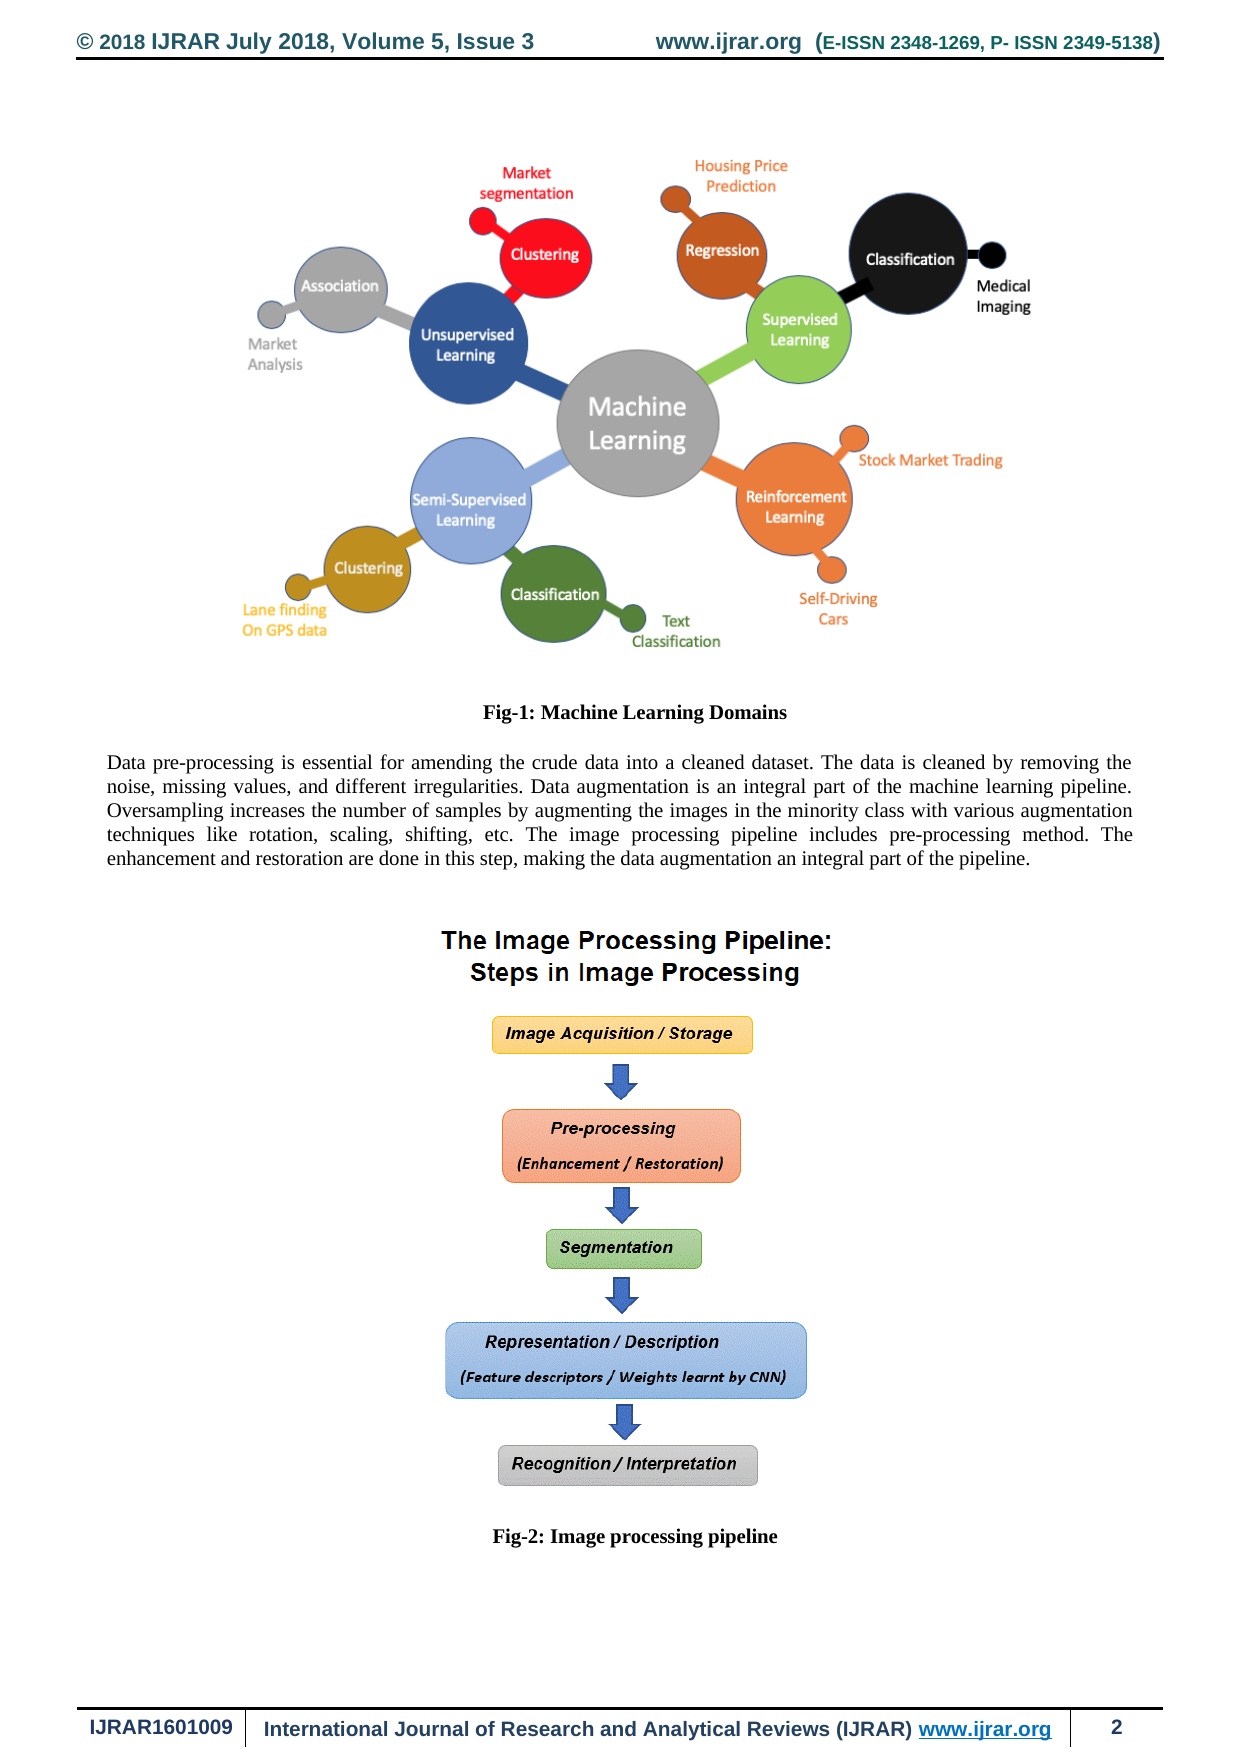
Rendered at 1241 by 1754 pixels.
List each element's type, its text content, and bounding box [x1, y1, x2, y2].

text Fig-1: Machine Learning Domains [106, 700, 1164, 724]
picture [430, 920, 839, 1499]
text Fig-2: Image processing pipeline [76, 1524, 1164, 1548]
text Data pre-processing is essential for amending the crude data into a cleaned dataset. The data is cleaned by removing the noise, missing values, and different irregularities. Data augmentation is an integral part of the machine learning pipeline. Oversampling increases the number of samples by augmenting the images in the minority class with various augmentation techniques like rotation, scaling, shifting, etc. The image processing pipeline includes pre-processing method. The enhancement and restoration are done in this step, making the data augmentation an integral part of the pipeline. [107, 750, 1134, 870]
picture [229, 157, 1041, 651]
